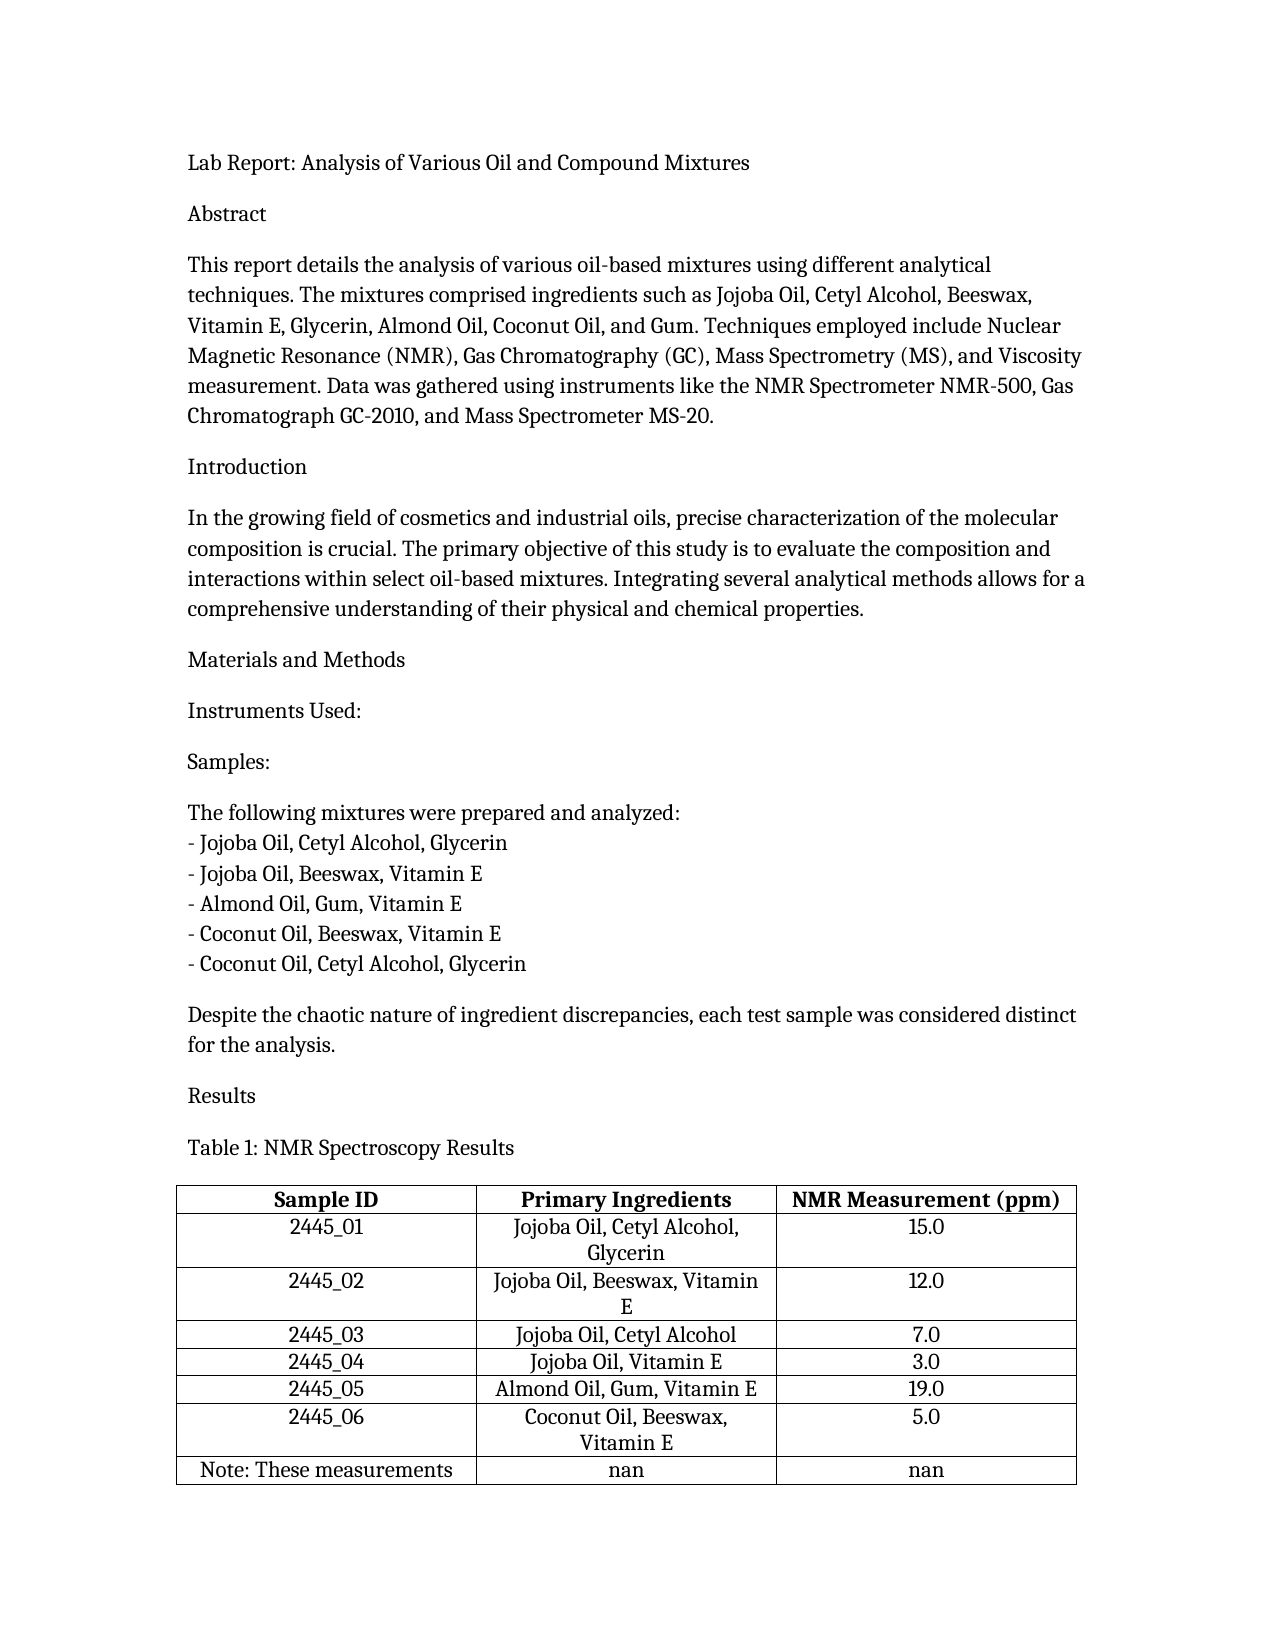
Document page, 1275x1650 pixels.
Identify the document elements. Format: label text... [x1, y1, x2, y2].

table_header NMR Measurement (ppm) [777, 1186, 1076, 1213]
text Introduction [187, 454, 1087, 481]
table_cell Almond Oil, Gum, Vitamin E [477, 1376, 776, 1402]
text Lab Report: Analysis of Various Oil and Compound Mixtures [187, 150, 1087, 176]
table_cell Coconut Oil, Beeswax, Vitamin E [477, 1404, 776, 1456]
table_cell 2445_02 [177, 1268, 476, 1320]
table_cell 2445_01 [177, 1214, 476, 1267]
text Despite the chaotic nature of ingredient discrepancies, each test sample was considered distinct for the analysis. [187, 1002, 1087, 1059]
table_cell nan [777, 1457, 1076, 1484]
table_cell nan [477, 1457, 776, 1484]
table_cell 5.0 [777, 1404, 1076, 1456]
table_cell Jojoba Oil, Cetyl Alcohol [477, 1321, 776, 1348]
text Samples: [187, 749, 1087, 775]
table_cell 2445_04 [177, 1349, 476, 1375]
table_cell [177, 1457, 476, 1484]
table_cell 2445_05 [177, 1376, 476, 1402]
table_cell 7.0 [777, 1321, 1076, 1348]
table_cell 15.0 [777, 1214, 1076, 1267]
text Abstract [187, 201, 1087, 227]
table_cell Jojoba Oil, Vitamin E [477, 1349, 776, 1375]
table_cell 3.0 [777, 1349, 1076, 1375]
table_header Primary Ingredients [477, 1186, 776, 1213]
text This report details the analysis of various oil-based mixtures using different analytical techniques. The mixtures comprised ingredients such as Jojoba Oil, Cetyl Alcohol, Beeswax, Vitamin E, Glycerin, Almond Oil, Coconut Oil, and Gum. Techniques employed include Nuclear Magnetic Resonance (NMR), Gas Chromatography (GC), Mass Spectrometry (MS), and Viscosity measurement. Data was gathered using instruments like the NMR Spectrometer NMR-500, Gas Chromatograph GC-2010, and Mass Spectrometer MS-20. [187, 252, 1087, 429]
table_cell Jojoba Oil, Beeswax, Vitamin E [477, 1268, 776, 1320]
text Materials and Methods [187, 647, 1087, 673]
text In the growing field of cosmetics and industrial oils, precise characterization of the molecular composition is crucial. The primary objective of this study is to evaluate the composition and interactions within select oil-based mixtures. Integrating several analytical methods allows for a comprehensive understanding of their physical and chemical properties. [187, 505, 1087, 622]
table_cell 2445_06 [177, 1404, 476, 1456]
text The following mixtures were prepared and analyzed: - Jojoba Oil, Cetyl Alcohol, Glycerin - Jojoba Oil, Beeswax, Vitamin E - Almond Oil, Gum, Vitamin E - Coconut Oil, Beeswax, Vitamin E - Coconut Oil, Cetyl Alcohol, Glycerin [187, 800, 1087, 977]
table_cell 19.0 [777, 1376, 1076, 1402]
table_cell Jojoba Oil, Cetyl Alcohol, Glycerin [477, 1214, 776, 1267]
table_header Sample ID [177, 1186, 476, 1213]
table_cell 12.0 [777, 1268, 1076, 1320]
table_cell 2445_03 [177, 1321, 476, 1348]
text Instruments Used: [187, 698, 1087, 724]
text Results [187, 1083, 1087, 1110]
text Table 1: NMR Spectroscopy Results [187, 1134, 1087, 1161]
